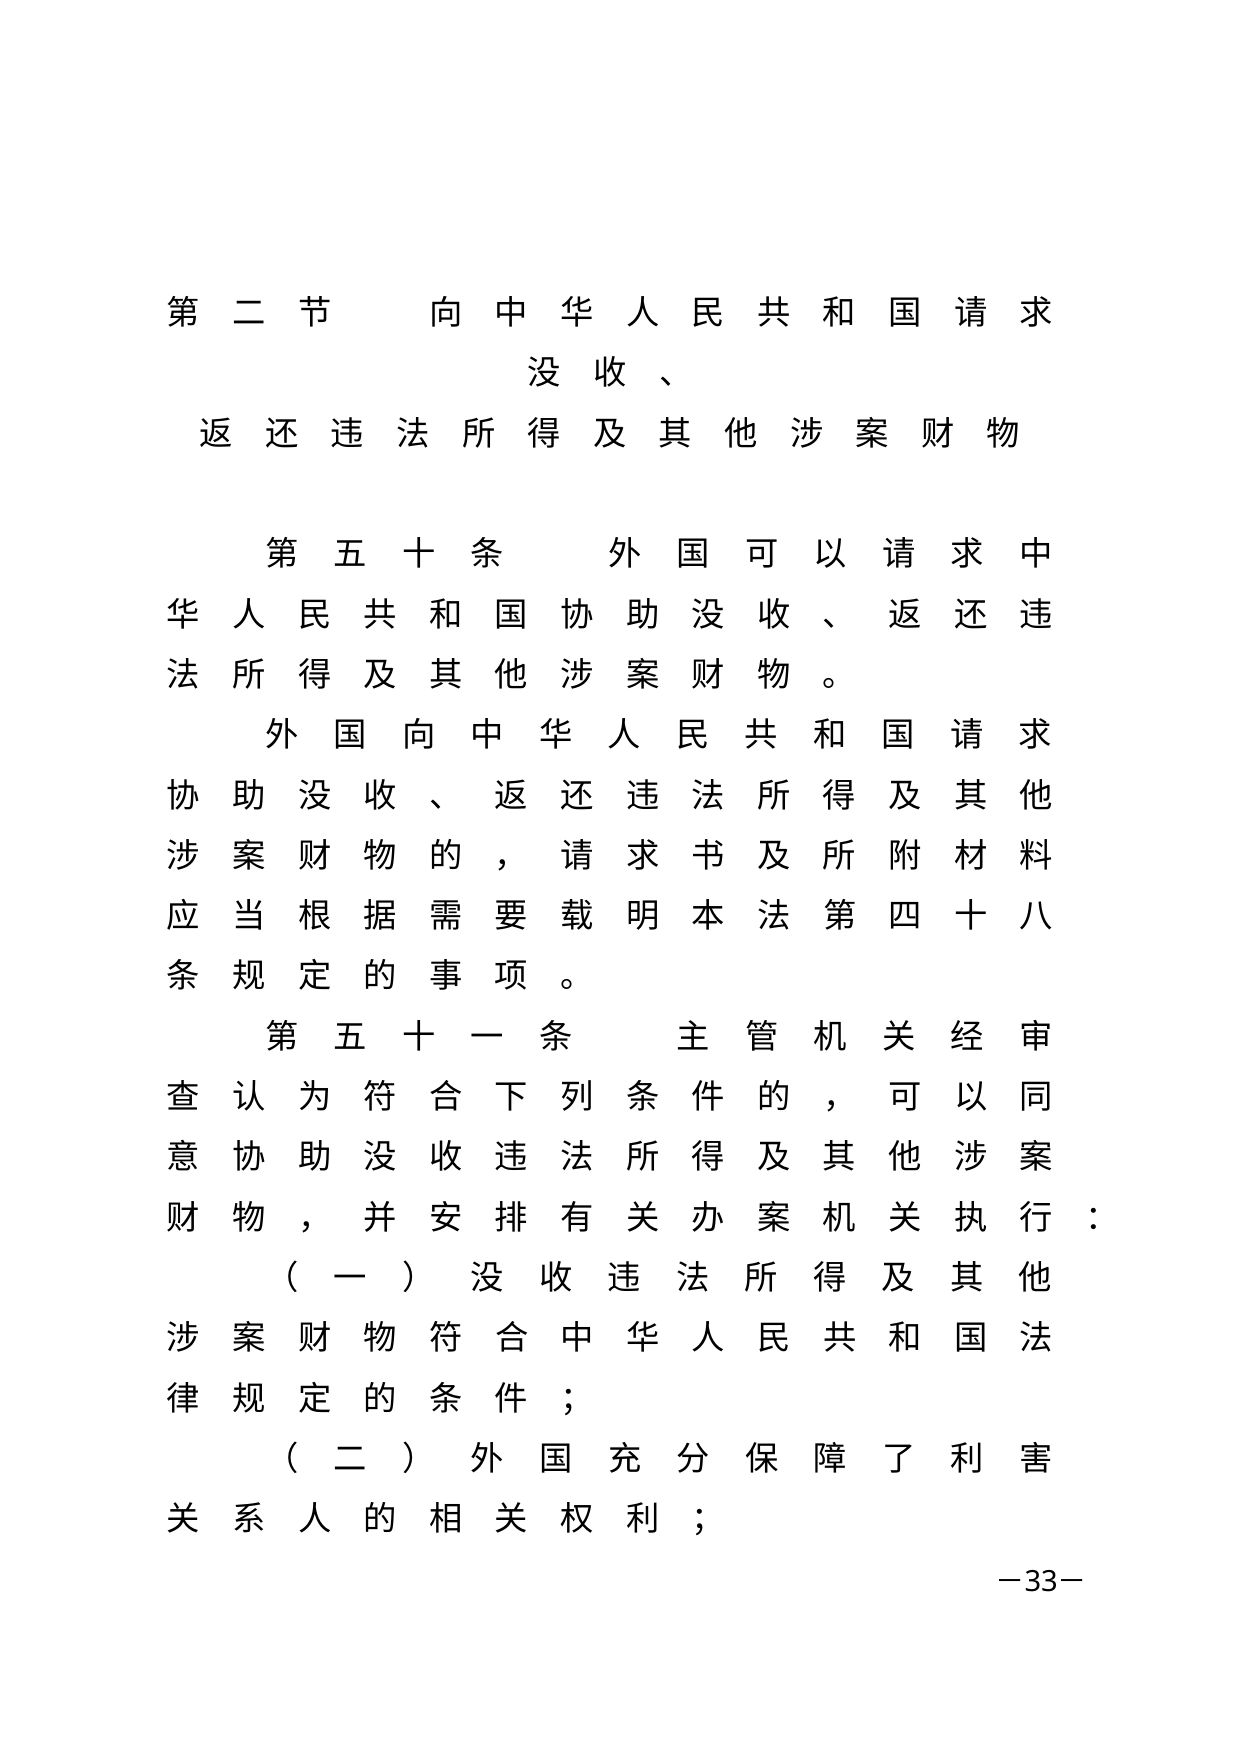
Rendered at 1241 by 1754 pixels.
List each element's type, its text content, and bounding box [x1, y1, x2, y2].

text （二）外国充分保障了利害关系人的相关权利； [167, 1426, 1085, 1546]
text 外国向中华人民共和国请求协助没收、返还违法所得及其他涉案财物的，请求书及所附材料应当根据需要载明本法第四十八条规定的事项。 [167, 702, 1085, 1003]
text 第五十一条 主管机关经审查认为符合下列条件的，可以同意协助没收违法所得及其他涉案财物，并安排有关办案机关执行： [167, 1003, 1085, 1245]
text 第二节 向中华人民共和国请求没收、 返还违法所得及其他涉案财物 [167, 280, 1085, 461]
text 第五十条 外国可以请求中华人民共和国协助没收、返还违法所得及其他涉案财物。 [167, 521, 1085, 702]
text （一）没收违法所得及其他涉案财物符合中华人民共和国法律规定的条件； [167, 1245, 1085, 1426]
